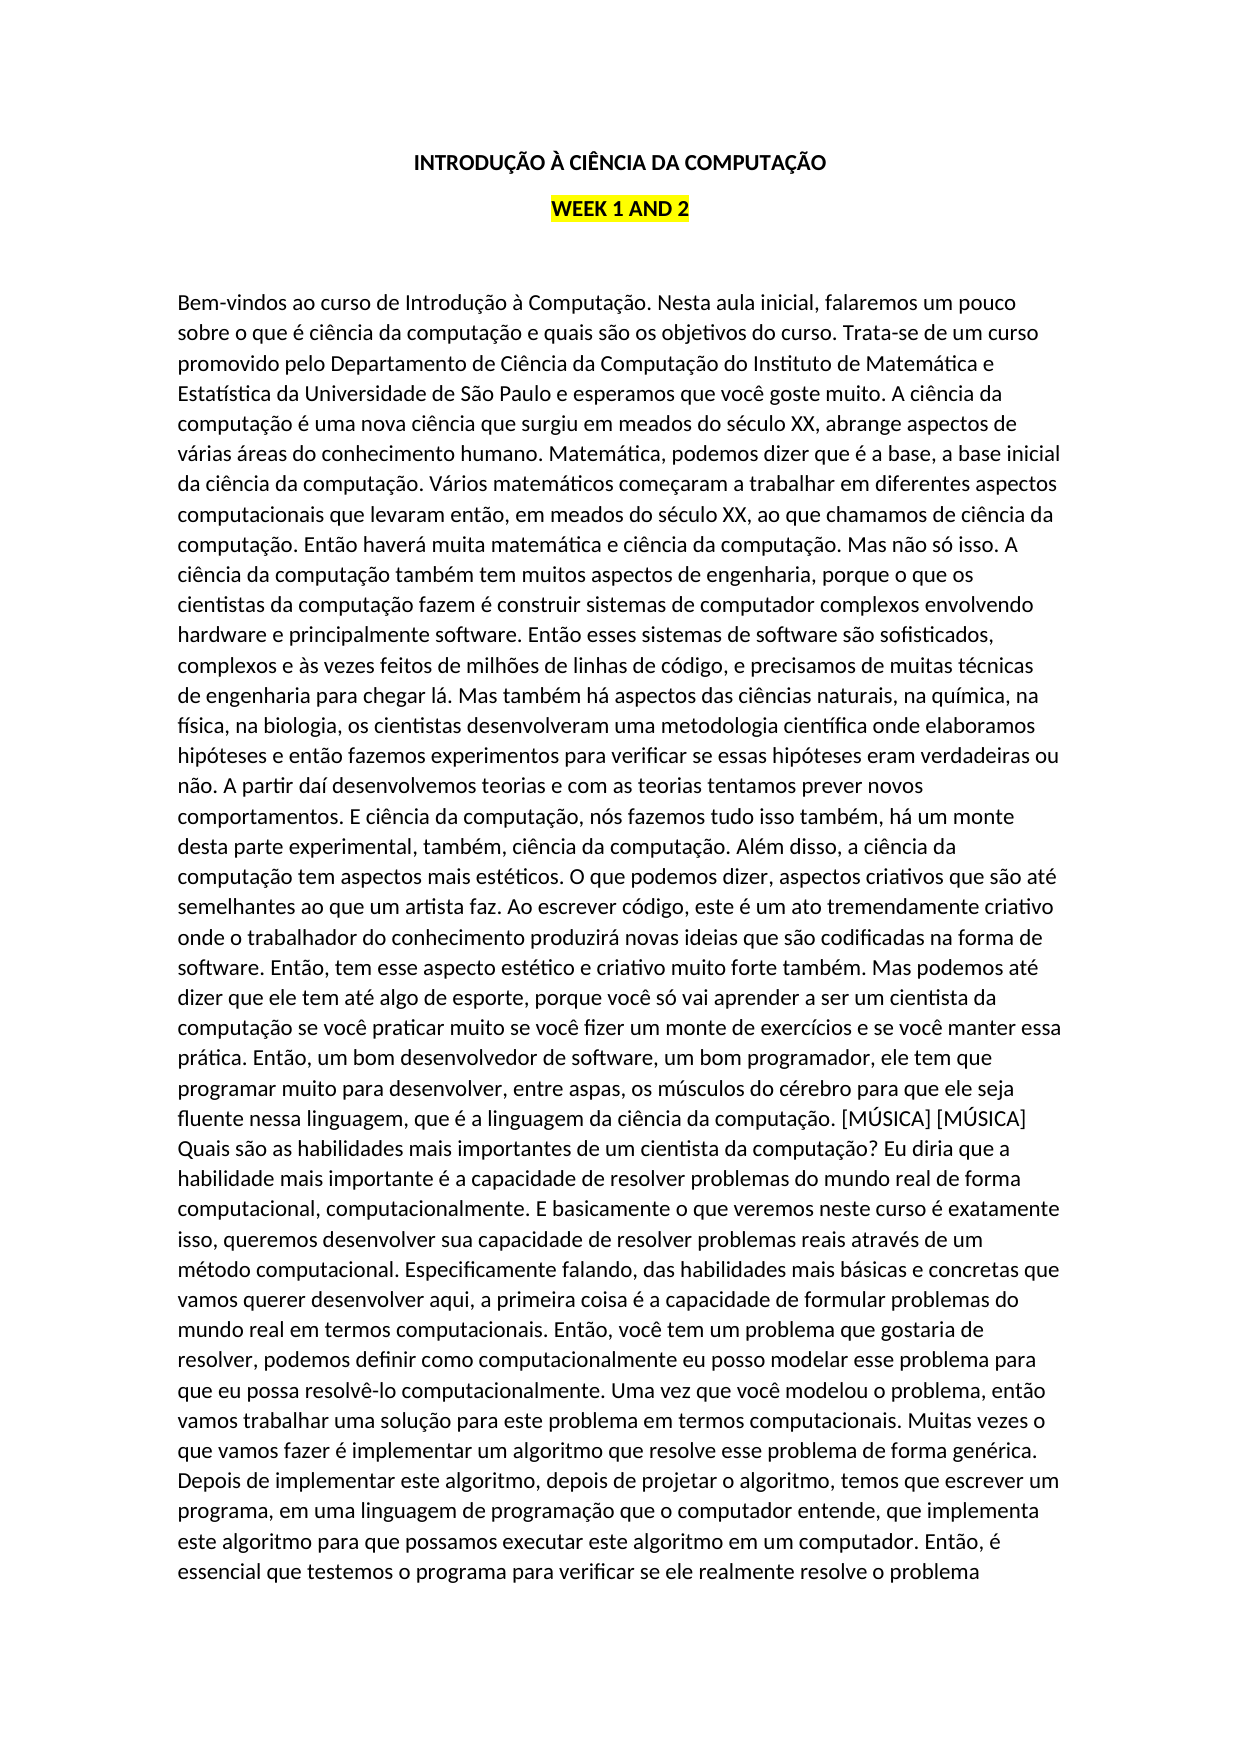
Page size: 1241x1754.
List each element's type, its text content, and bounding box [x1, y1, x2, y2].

text INTRODUÇÃO À CIÊNCIA DA COMPUTAÇÃO [177, 148, 1063, 176]
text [177, 288, 1063, 1585]
text WEEK 1 AND 2 [177, 194, 1063, 222]
